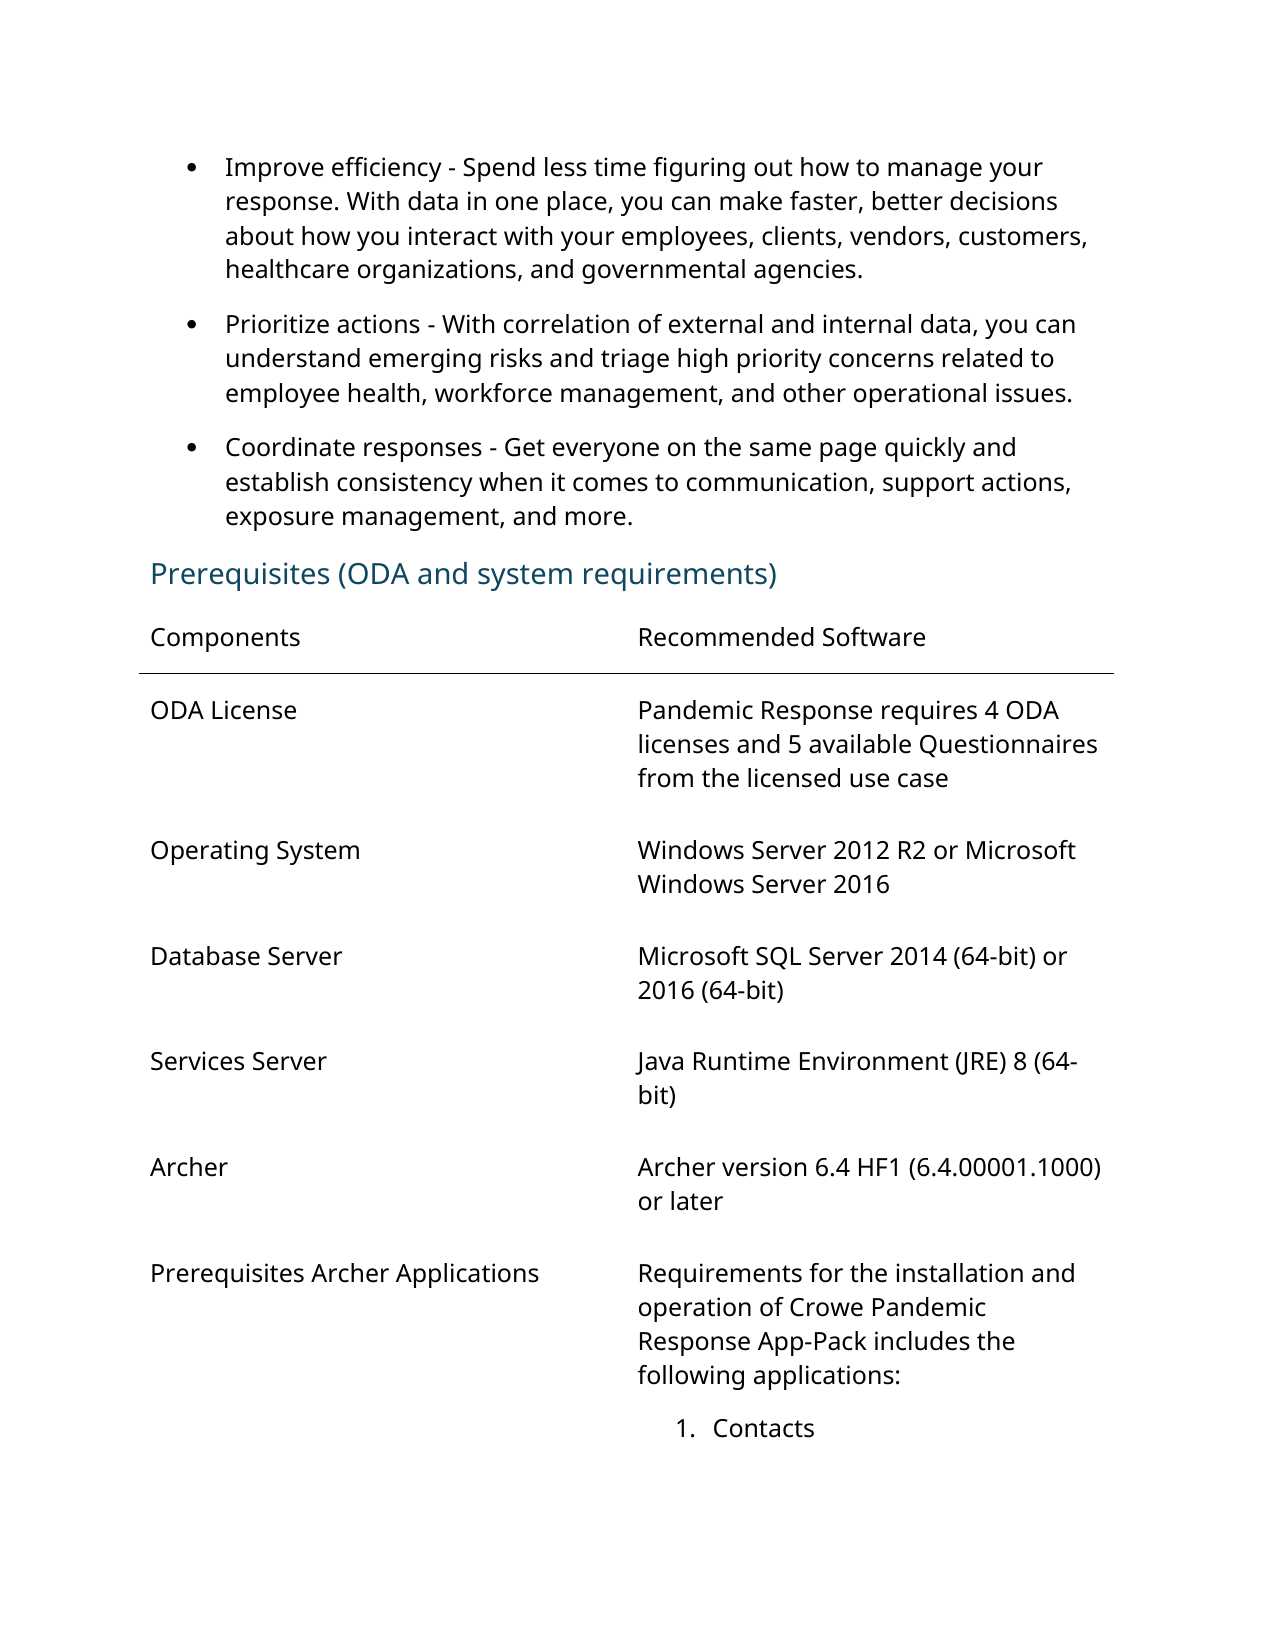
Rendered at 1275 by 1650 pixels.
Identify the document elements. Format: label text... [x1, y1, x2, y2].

table_cell Services Server [139, 1025, 626, 1131]
table_cell Pandemic Response requires 4 ODA licenses and 5 available Questionnaires from the licensed use case [626, 674, 1114, 814]
list Coordinate responses - Get everyone on the same page quickly and establish consistency when it comes to communication, support actions, exposure management, and more. [187, 430, 1125, 532]
list Improve efficiency - Spend less time figuring out how to manage your response. With data in one place, you can make faster, better decisions about how you interact with your employees, clients, vendors, customers, healthcare organizations, and governmental agencies. [187, 150, 1125, 286]
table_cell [626, 1236, 1114, 1465]
table_cell Database Server [139, 920, 626, 1025]
table_cell Archer [139, 1131, 626, 1236]
table_cell ODA License [139, 674, 626, 814]
list Prioritize actions - With correlation of external and internal data, you can understand emerging risks and triage high priority concerns related to employee health, workforce management, and other operational issues. [187, 307, 1125, 409]
table_cell Windows Server 2012 R2 or Microsoft Windows Server 2016 [626, 814, 1114, 919]
table_cell Archer version 6.4 HF1 (6.4.00001.1000) or later [626, 1131, 1114, 1236]
table_cell Microsoft SQL Server 2014 (64-bit) or 2016 (64-bit) [626, 920, 1114, 1025]
table_cell Prerequisites Archer Applications [139, 1236, 626, 1465]
table_cell Operating System [139, 814, 626, 919]
table_header Recommended Software [626, 601, 1114, 673]
table_cell Java Runtime Environment (JRE) 8 (64-bit) [626, 1025, 1114, 1131]
table_header Components [139, 601, 626, 673]
subtitle Prerequisites (ODA and system requirements) [150, 553, 1125, 593]
